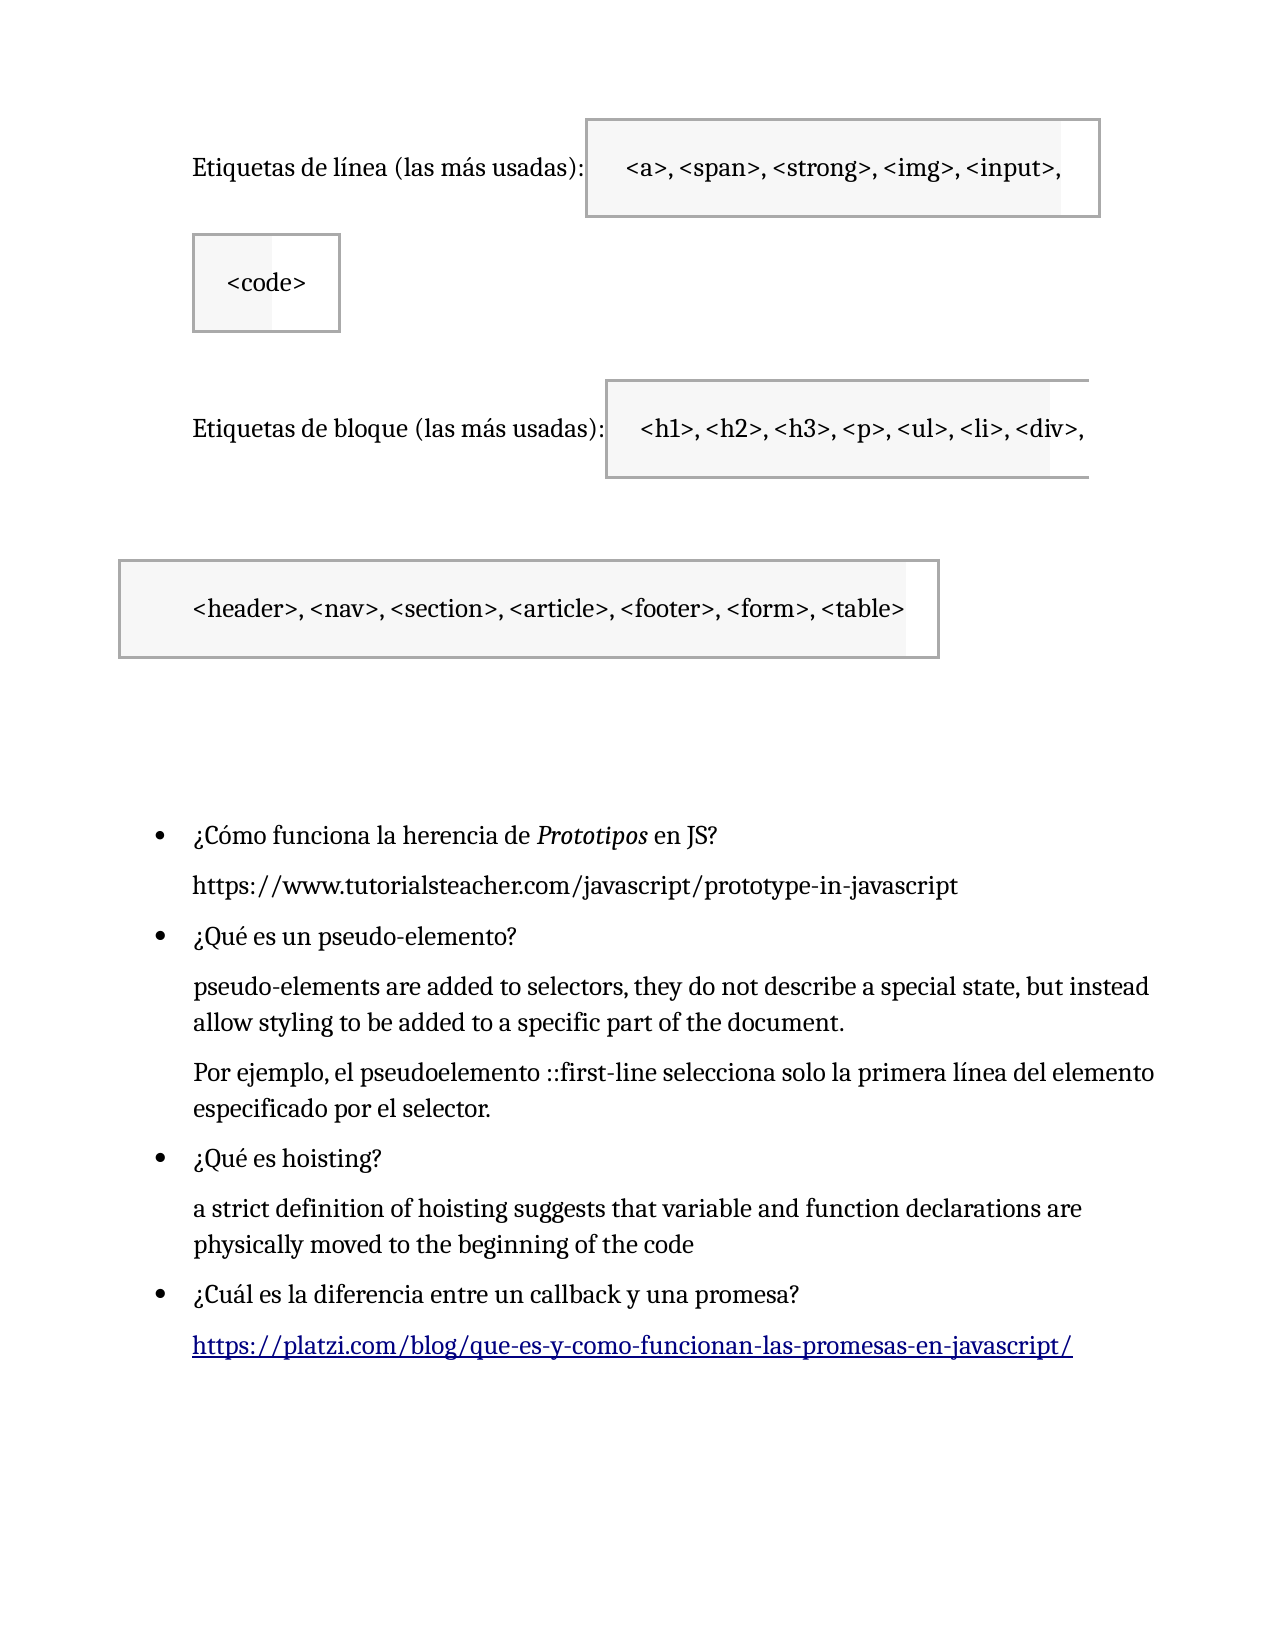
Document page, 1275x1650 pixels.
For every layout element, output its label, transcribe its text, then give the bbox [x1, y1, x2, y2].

list ¿Qué es un pseudo-elemento? [156, 921, 1157, 952]
text pseudo-elements are added to selectors, they do not describe a special state, but instead allow styling to be added to a specific part of the document. [193, 971, 1157, 1038]
text Por ejemplo, el pseudoelemento ::first-line selecciona solo la primera línea del elemento especificado por el selector. [193, 1057, 1157, 1124]
list ¿Cómo funciona la herencia de Prototipos en JS? [156, 820, 1157, 851]
text https://www.tutorialsteacher.com/javascript/prototype-in-javascript [192, 870, 1157, 902]
list ¿Qué es hoisting? [156, 1143, 1157, 1174]
text Etiquetas de línea (las más usadas): <a>, <span>, <strong>, <img>, <input>, <code> [192, 118, 1157, 333]
text Etiquetas de bloque (las más usadas):<h1>, <h2>, <h3>, <p>, <ul>, <li>, <div>, <header>, <nav>, <section>, <article>, <footer>, <form>, <table> [118, 379, 1157, 659]
list ¿Cuál es la diferencia entre un callback y una promesa? [156, 1279, 1157, 1311]
text https://platzi.com/blog/que-es-y-como-funcionan-las-promesas-en-javascript/ [192, 1330, 1157, 1361]
text a strict definition of hoisting suggests that variable and function declarations are physically moved to the beginning of the code [193, 1193, 1157, 1260]
